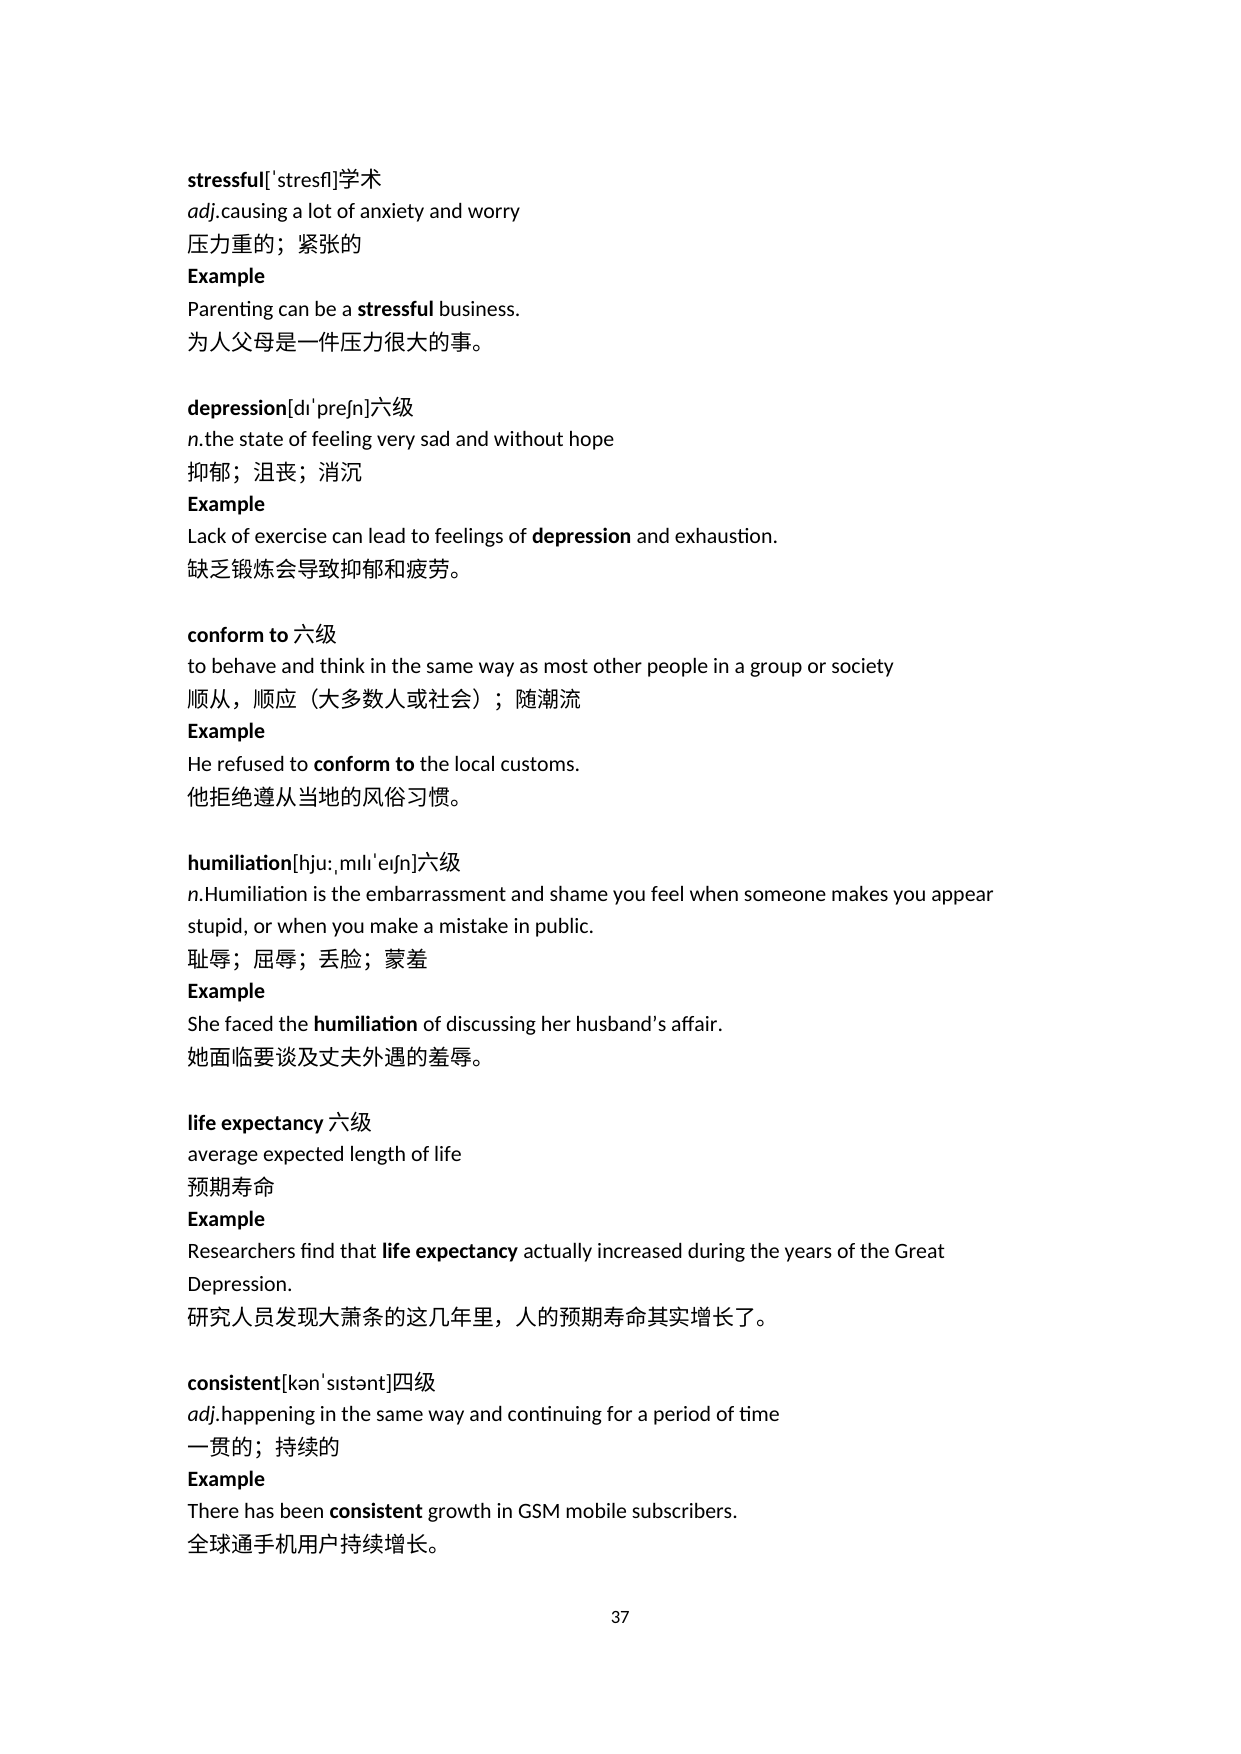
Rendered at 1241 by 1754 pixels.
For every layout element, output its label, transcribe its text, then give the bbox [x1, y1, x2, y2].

text stressful[ˈstresfl]学术 [187, 162, 1053, 194]
text humiliation[hju:ˌmɪlɪˈeɪʃn]六级 [187, 844, 1053, 877]
text 缺乏锻炼会导致抑郁和疲劳。 [187, 552, 1053, 584]
text 她面临要谈及丈夫外遇的羞辱。 [187, 1039, 1053, 1072]
text Lack of exercise can lead to feelings of depression and exhaustion. [187, 519, 1053, 552]
text She faced the humiliation of discussing her husband’s affair. [187, 1007, 1053, 1039]
text There has been consistent growth in GSM mobile subscribers. [187, 1494, 1053, 1527]
text Example [187, 1462, 1053, 1494]
text Example [187, 487, 1053, 519]
text depression[dɪˈpreʃn]六级 [187, 389, 1053, 422]
text 为人父母是一件压力很大的事。 [187, 324, 1053, 357]
text Example [187, 974, 1053, 1007]
text Researchers find that life expectancy actually increased during the years of the Great Depression. [187, 1234, 1053, 1299]
text n.the state of feeling very sad and without hope 抑郁；沮丧；消沉 [187, 422, 1053, 487]
text to behave and think in the same way as most other people in a group or society 顺从，顺应（大多数人或社会）；随潮流 [187, 649, 1053, 714]
text n.Humiliation is the embarrassment and shame you feel when someone makes you appear stupid, or when you make a mistake in public. 耻辱；屈辱；丢脸；蒙羞 [187, 877, 1053, 974]
text He refused to conform to the local customs. [187, 747, 1053, 779]
text life expectancy六级 [187, 1104, 1053, 1137]
text adj.causing a lot of anxiety and worry 压力重的；紧张的 [187, 194, 1053, 259]
text conform to六级 [187, 617, 1053, 649]
text consistent[kənˈsɪstənt]四级 [187, 1364, 1053, 1397]
text Example [187, 259, 1053, 292]
text Parenting can be a stressful business. [187, 292, 1053, 324]
text Example [187, 1202, 1053, 1234]
text Example [187, 714, 1053, 747]
text 全球通手机用户持续增长。 [187, 1527, 1053, 1559]
text average expected length of life 预期寿命 [187, 1137, 1053, 1202]
text adj.happening in the same way and continuing for a period of time 一贯的；持续的 [187, 1397, 1053, 1462]
text 研究人员发现大萧条的这几年里，人的预期寿命其实增长了。 [187, 1299, 1053, 1332]
text 他拒绝遵从当地的风俗习惯。 [187, 779, 1053, 812]
